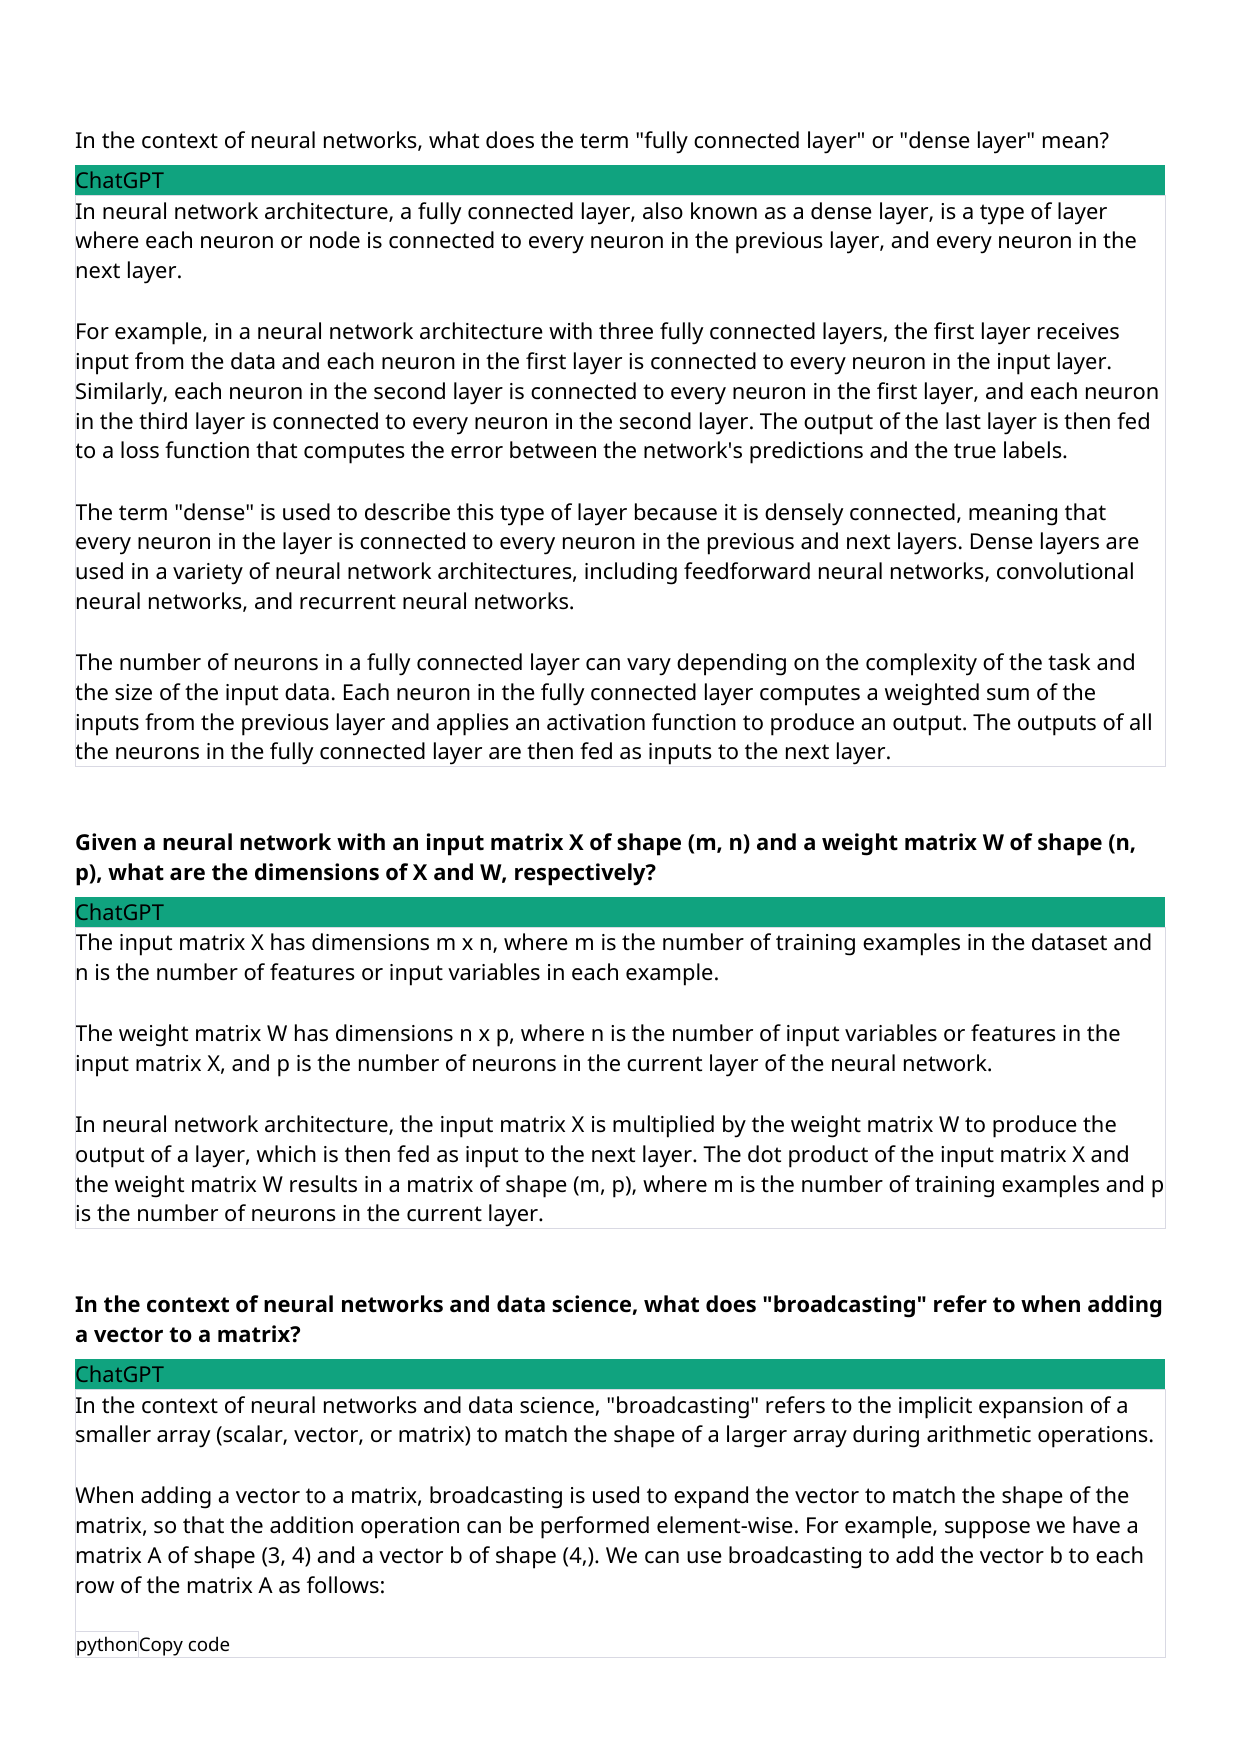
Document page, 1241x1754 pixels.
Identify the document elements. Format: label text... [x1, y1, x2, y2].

text ChatGPT [75, 1359, 1165, 1389]
text In the context of neural networks, what does the term "fully connected layer" or "dense layer" mean? [75, 125, 1165, 155]
text The weight matrix W has dimensions n x p, where n is the number of input variables or features in the input matrix X, and p is the number of neurons in the current layer of the neural network. [76, 1018, 1165, 1078]
text ChatGPT [75, 897, 1165, 927]
text ChatGPT [75, 165, 1165, 195]
text When adding a vector to a matrix, broadcasting is used to expand the vector to match the shape of the matrix, so that the addition operation can be performed element-wise. For example, suppose we have a matrix A of shape (3, 4) and a vector b of shape (4,). We can use broadcasting to add the vector b to each row of the matrix A as follows: [76, 1480, 1165, 1599]
text Given a neural network with an input matrix X of shape (m, n) and a weight matrix W of shape (n, p), what are the dimensions of X and W, respectively? [75, 827, 1165, 887]
text pythonCopy code [76, 1632, 138, 1657]
text The number of neurons in a fully connected layer can vary depending on the complexity of the task and the size of the input data. Each neuron in the fully connected layer computes a weighted sum of the inputs from the previous layer and applies an activation function to produce an output. The outputs of all the neurons in the fully connected layer are then fed as inputs to the next layer. [76, 646, 1165, 766]
text For example, in a neural network architecture with three fully connected layers, the first layer receives input from the data and each neuron in the first layer is connected to every neuron in the input layer. Similarly, each neuron in the second layer is connected to every neuron in the first layer, and each neuron in the third layer is connected to every neuron in the second layer. The output of the last layer is then fed to a loss function that computes the error between the network's predictions and the true labels. [76, 316, 1165, 465]
text pythonCopy code [139, 1630, 1165, 1657]
text The term "dense" is used to describe this type of layer because it is densely connected, meaning that every neuron in the layer is connected to every neuron in the previous and next layers. Dense layers are used in a variety of neural network architectures, including feedforward neural networks, convolutional neural networks, and recurrent neural networks. [76, 496, 1165, 616]
text In neural network architecture, a fully connected layer, also known as a dense layer, is a type of layer where each neuron or node is connected to every neuron in the previous layer, and every neuron in the next layer. [76, 196, 1165, 285]
text The input matrix X has dimensions m x n, where m is the number of training examples in the dataset and n is the number of features or input variables in each example. [76, 928, 1165, 987]
text In the context of neural networks and data science, "broadcasting" refers to the implicit expansion of a smaller array (scalar, vector, or matrix) to match the shape of a larger array during arithmetic operations. [76, 1390, 1165, 1449]
text In neural network architecture, the input matrix X is multiplied by the weight matrix W to produce the output of a layer, which is then fed as input to the next layer. The dot product of the input matrix X and the weight matrix W results in a matrix of shape (m, p), where m is the number of training examples and p is the number of neurons in the current layer. [76, 1108, 1165, 1228]
text In the context of neural networks and data science, what does "broadcasting" refer to when adding a vector to a matrix? [75, 1289, 1165, 1349]
